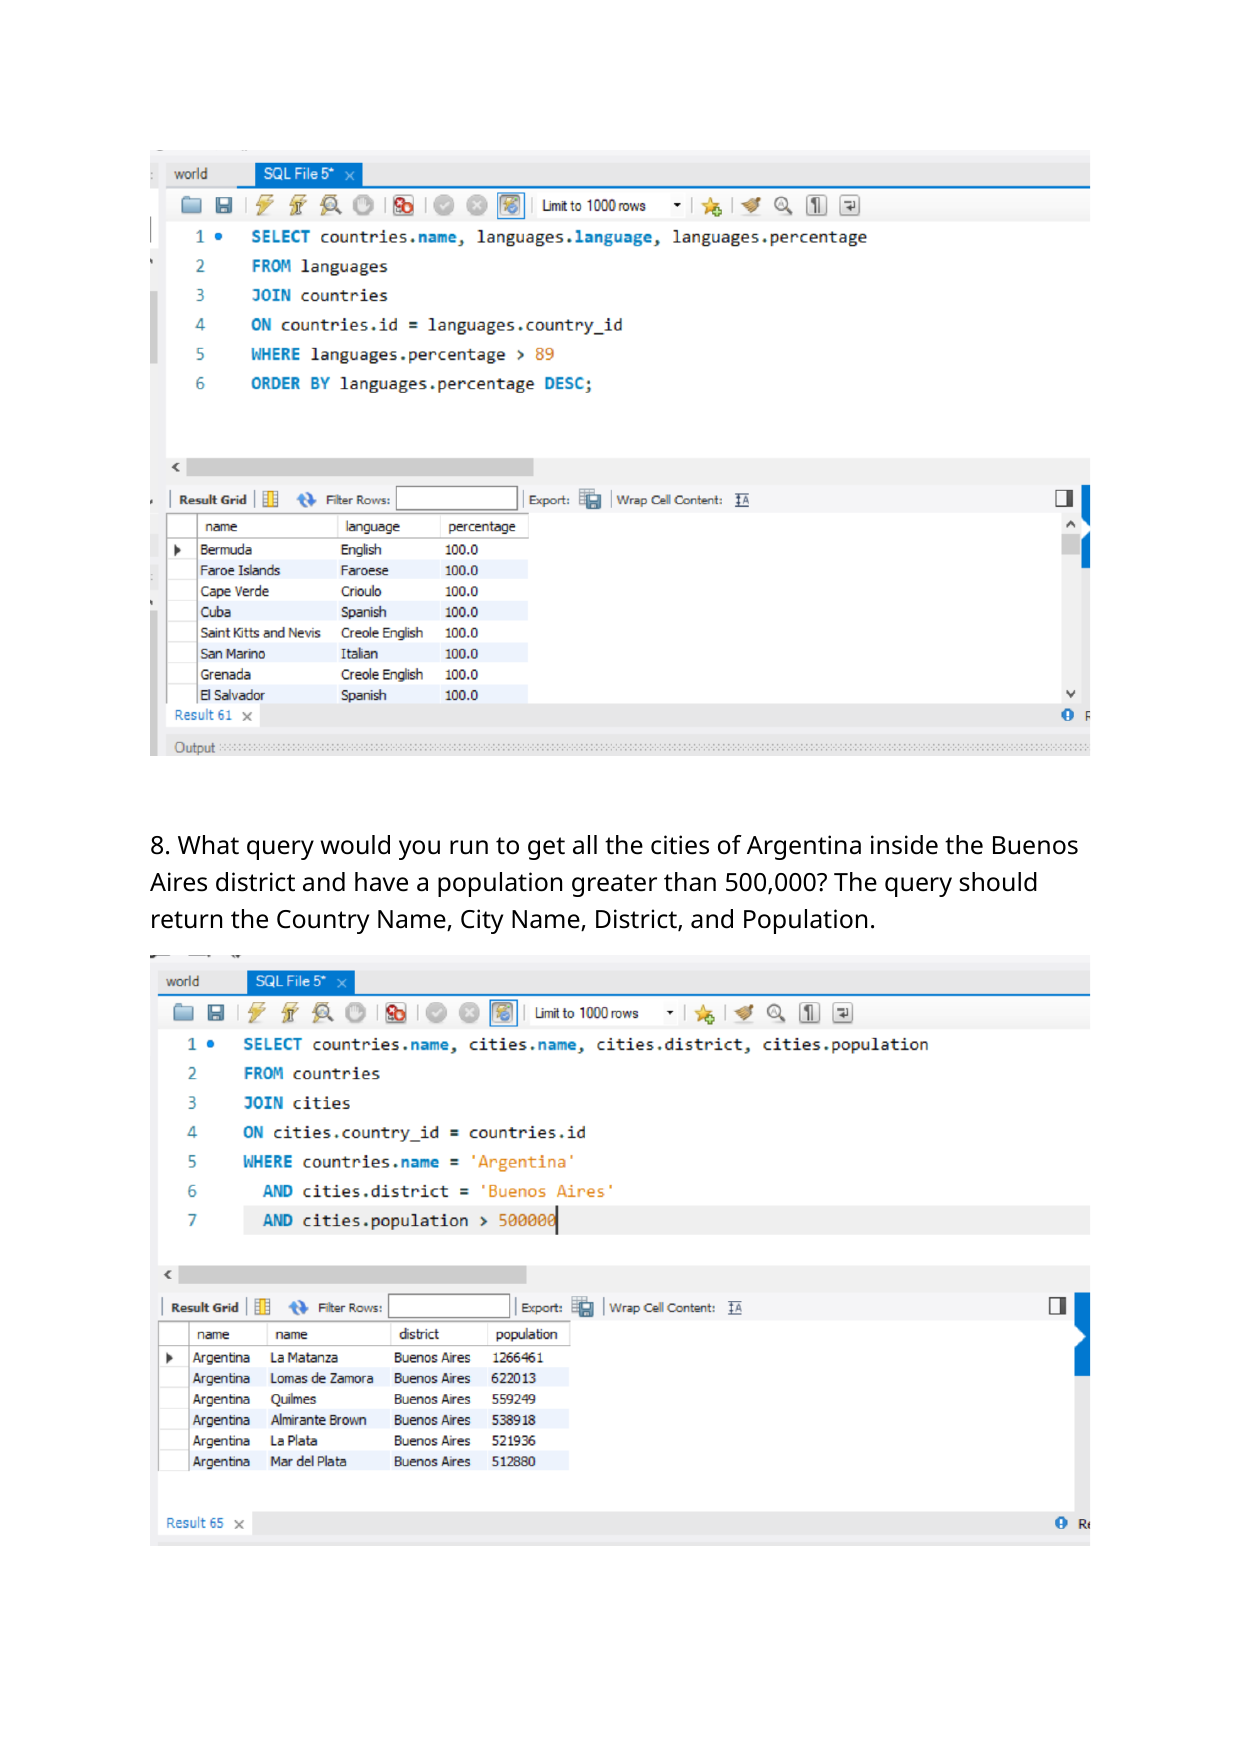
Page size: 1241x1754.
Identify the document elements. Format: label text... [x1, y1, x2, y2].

text 8. What query would you run to get all the cities of Argentina inside the Buenos Aires district and have a population greater than 500,000? The query should return the Country Name, City Name, District, and Population. [150, 828, 1090, 936]
picture [150, 150, 1091, 756]
picture [150, 955, 1091, 1546]
